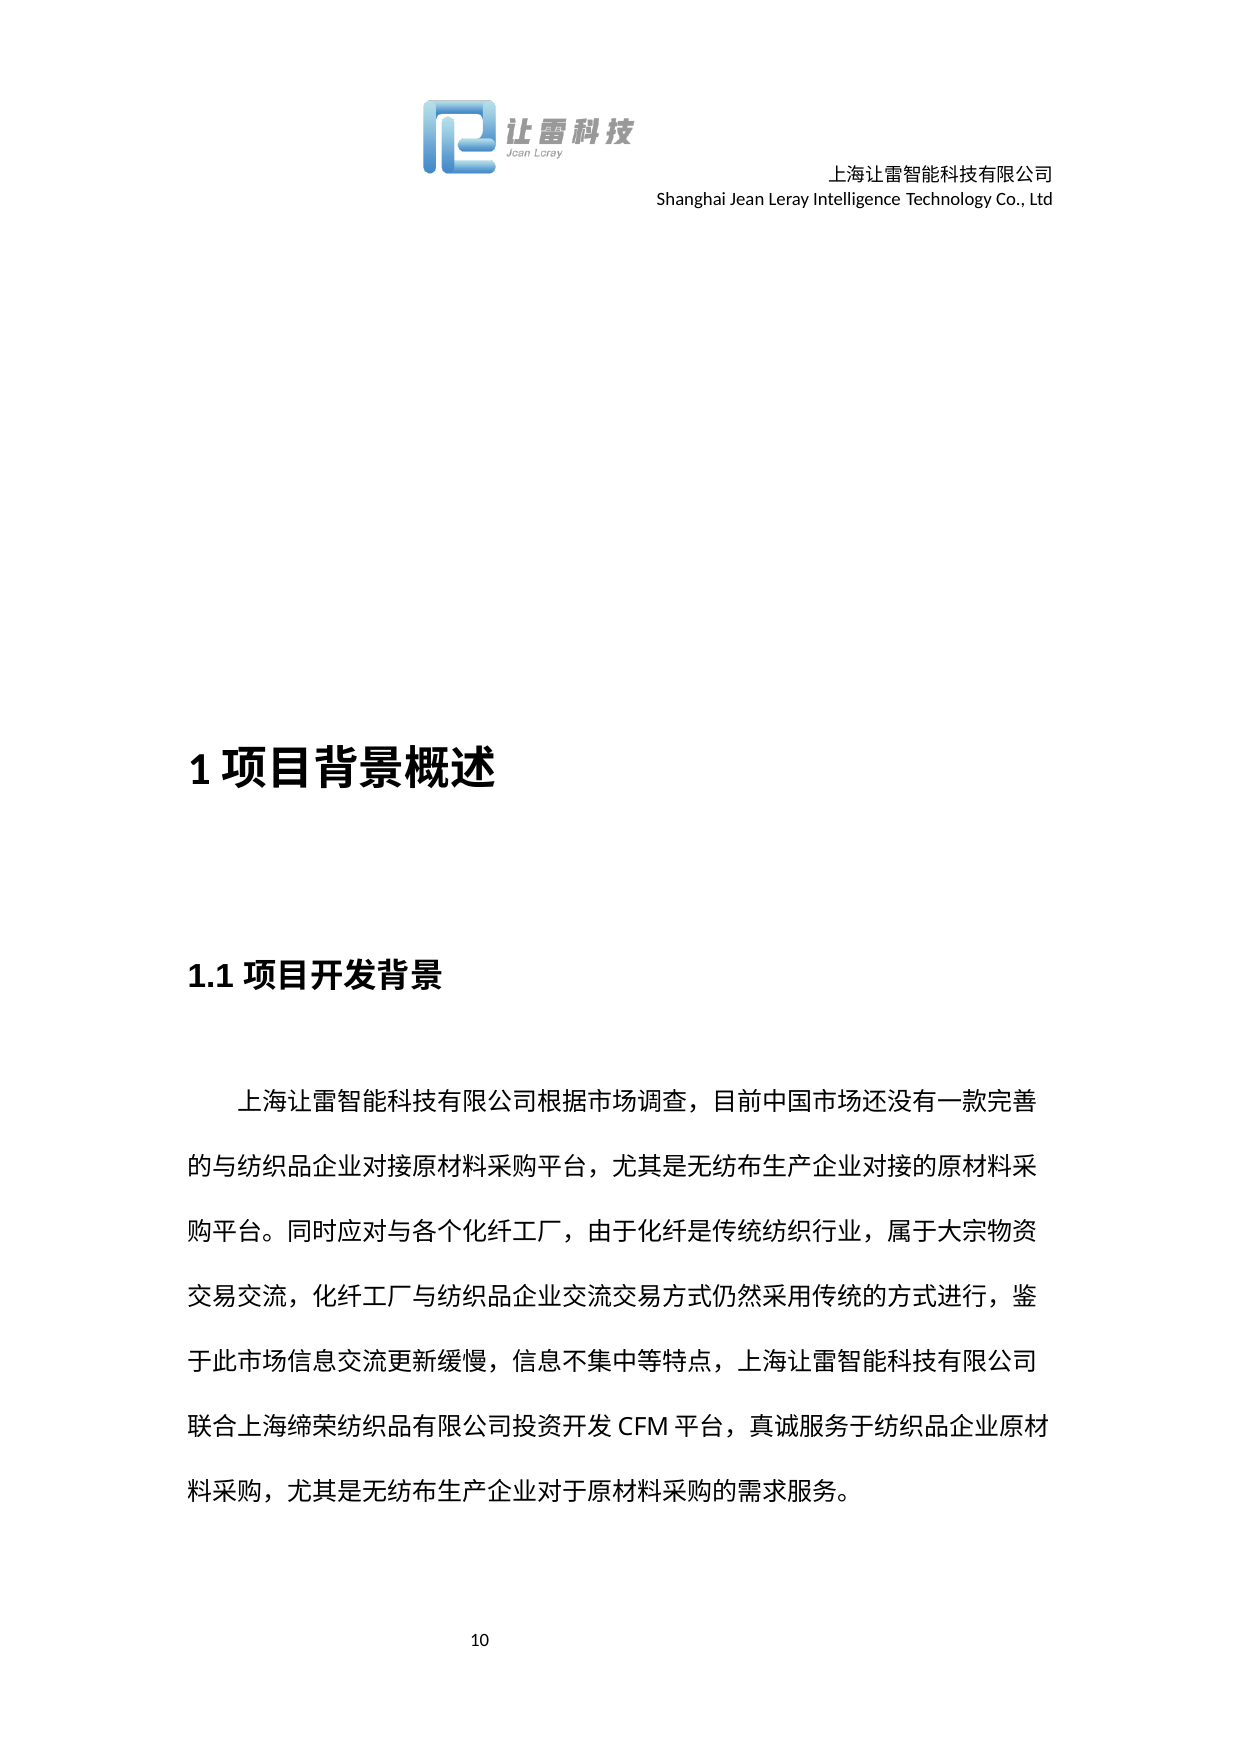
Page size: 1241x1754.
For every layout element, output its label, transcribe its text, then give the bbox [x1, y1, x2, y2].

text 上海让雷智能科技有限公司根据市场调查，目前中国市场还没有一款完善的与纺织品企业对接原材料采购平台，尤其是无纺布生产企业对接的原材料采购平台。同时应对与各个化纤工厂，由于化纤是传统纺织行业，属于大宗物资交易交流，化纤工厂与纺织品企业交流交易方式仍然采用传统的方式进行，鉴于此市场信息交流更新缓慢，信息不集中等特点，上海让雷智能科技有限公司联合上海缔荣纺织品有限公司投资开发CFM平台，真诚服务于纺织品企业原材料采购，尤其是无纺布生产企业对于原材料采购的需求服务。 [187, 1067, 1053, 1522]
subtitle 项目开发背景 [187, 941, 1053, 1006]
subtitle 1 项目背景概述 [187, 716, 1053, 813]
picture [414, 90, 646, 182]
